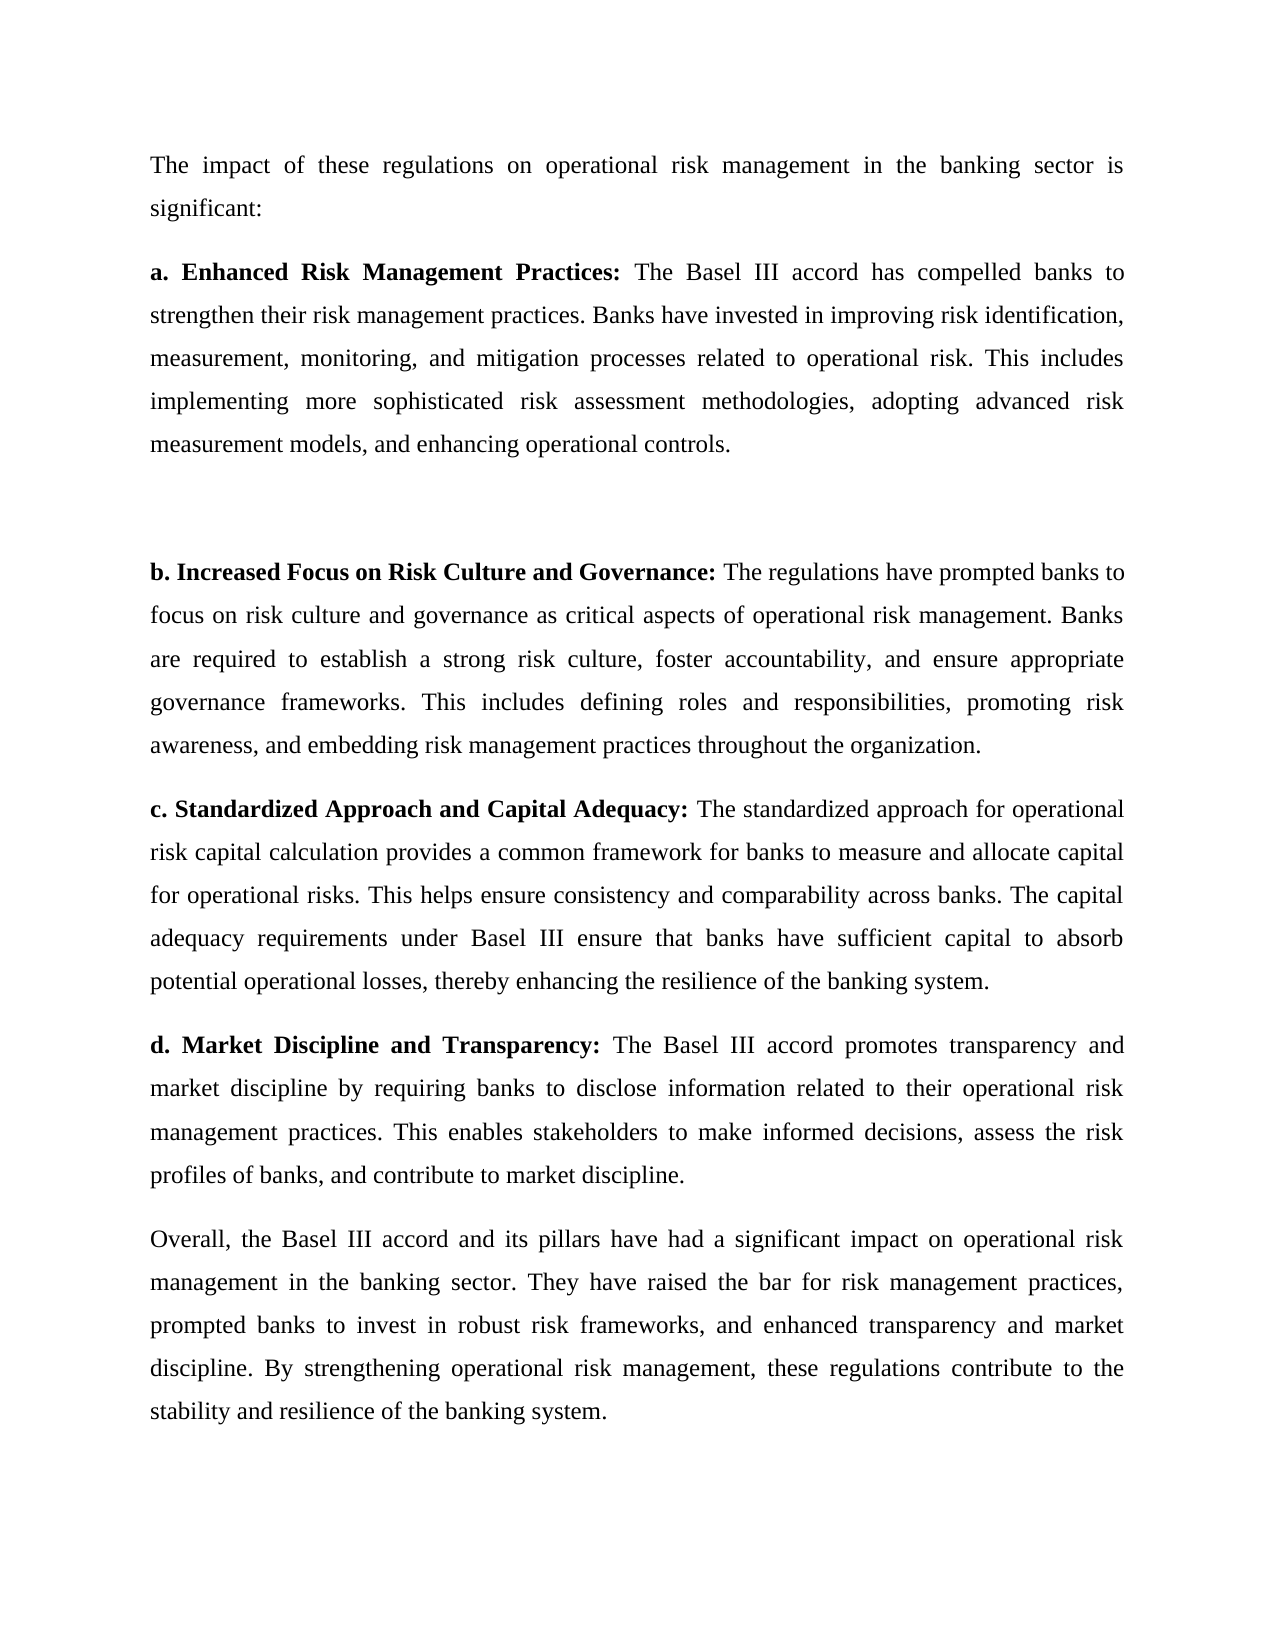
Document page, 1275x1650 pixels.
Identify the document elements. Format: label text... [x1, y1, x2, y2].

text a. Enhanced Risk Management Practices: The Basel III accord has compelled banks to strengthen their risk management practices. Banks have invested in improving risk identification, measurement, monitoring, and mitigation processes related to operational risk. This includes implementing more sophisticated risk assessment methodologies, adopting advanced risk measurement models, and enhancing operational controls. [150, 257, 1125, 458]
text Overall, the Basel III accord and its pillars have had a significant impact on operational risk management in the banking sector. They have raised the bar for risk management practices, prompted banks to invest in robust risk frameworks, and enhanced transparency and market discipline. By strengthening operational risk management, these regulations contribute to the stability and resilience of the banking system. [150, 1224, 1125, 1425]
text b. Increased Focus on Risk Culture and Governance: The regulations have prompted banks to focus on risk culture and governance as critical aspects of operational risk management. Banks are required to establish a strong risk culture, foster accountability, and ensure appropriate governance frameworks. This includes defining roles and responsibilities, promoting risk awareness, and embedding risk management practices throughout the organization. [150, 557, 1125, 759]
text c. Standardized Approach and Capital Adequacy: The standardized approach for operational risk capital calculation provides a common framework for banks to measure and allocate capital for operational risks. This helps ensure consistency and comparability across banks. The capital adequacy requirements under Basel III ensure that banks have sufficient capital to absorb potential operational losses, thereby enhancing the resilience of the banking system. [150, 794, 1125, 995]
text d. Market Discipline and Transparency: The Basel III accord promotes transparency and market discipline by requiring banks to disclose information related to their operational risk management practices. This enables stakeholders to make informed decisions, assess the risk profiles of banks, and contribute to market discipline. [150, 1030, 1125, 1188]
text The impact of these regulations on operational risk management in the banking sector is significant: [150, 150, 1125, 222]
